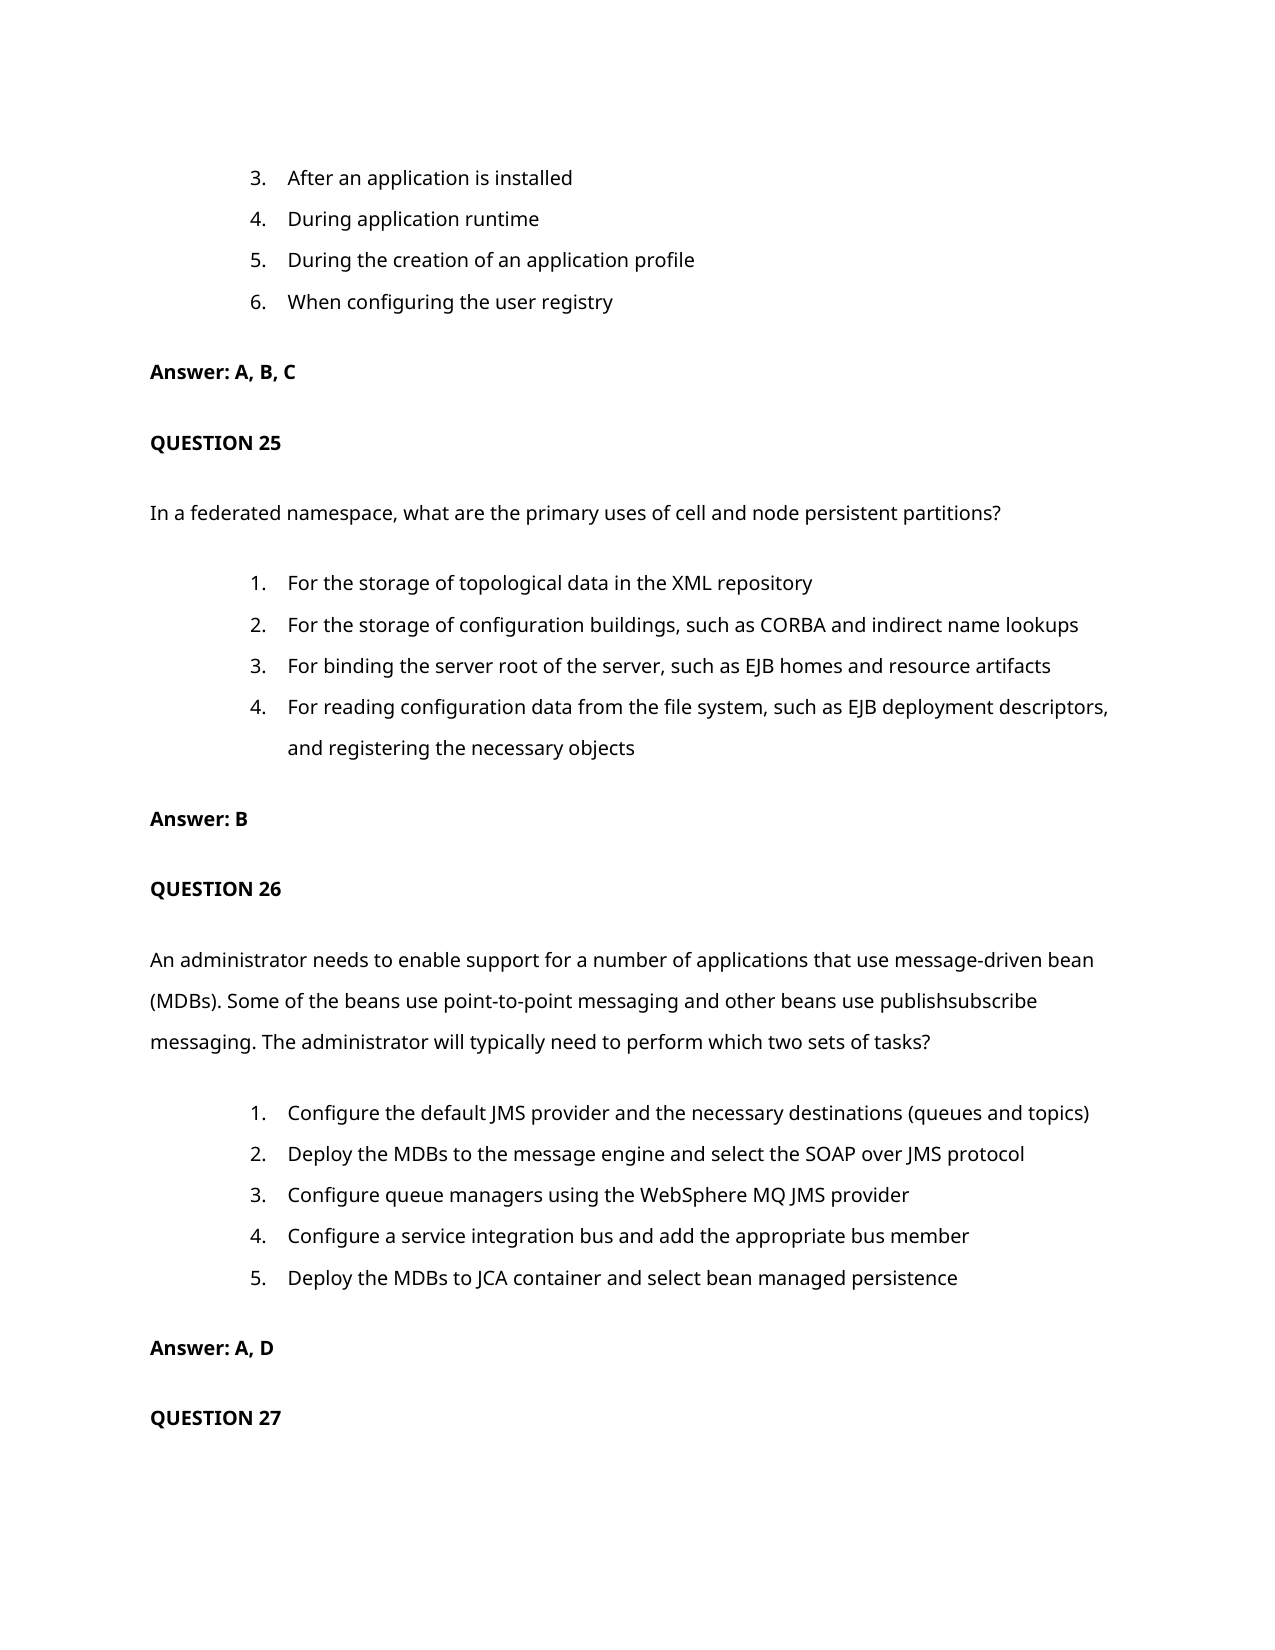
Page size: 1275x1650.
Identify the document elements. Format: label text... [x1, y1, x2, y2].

list Configure a service integration bus and add the appropriate bus member [250, 1208, 1125, 1249]
list When configuring the user registry [250, 274, 1125, 315]
list Deploy the MDBs to the message engine and select the SOAP over JMS protocol [250, 1126, 1125, 1167]
list For reading configuration data from the file system, such as EJB deployment descriptors, and registering the necessary objects [250, 679, 1125, 762]
text Answer: A, B, C [150, 344, 1125, 385]
text An administrator needs to enable support for a number of applications that use message-driven bean (MDBs). Some of the beans use point-to-point messaging and other beans use publishsubscribe messaging. The administrator will typically need to perform which two sets of tasks? [150, 932, 1125, 1055]
list During the creation of an application profile [250, 232, 1125, 274]
list For the storage of topological data in the XML repository [250, 555, 1125, 597]
list After an application is installed [250, 150, 1125, 191]
text Answer: A, D [150, 1320, 1125, 1361]
text In a federated namespace, what are the primary uses of cell and node persistent partitions? [150, 485, 1125, 526]
text Answer: B [150, 791, 1125, 832]
list Configure the default JMS provider and the necessary destinations (queues and topics) [250, 1084, 1125, 1126]
list For binding the server root of the server, such as EJB homes and resource artifacts [250, 638, 1125, 679]
list For the storage of configuration buildings, such as CORBA and indirect name lookups [250, 597, 1125, 638]
list During application runtime [250, 191, 1125, 232]
text QUESTION 27 [150, 1390, 1125, 1432]
text QUESTION 25 [150, 414, 1125, 456]
list Configure queue managers using the WebSphere MQ JMS provider [250, 1167, 1125, 1208]
list Deploy the MDBs to JCA container and select bean managed persistence [250, 1249, 1125, 1291]
text QUESTION 26 [150, 861, 1125, 902]
